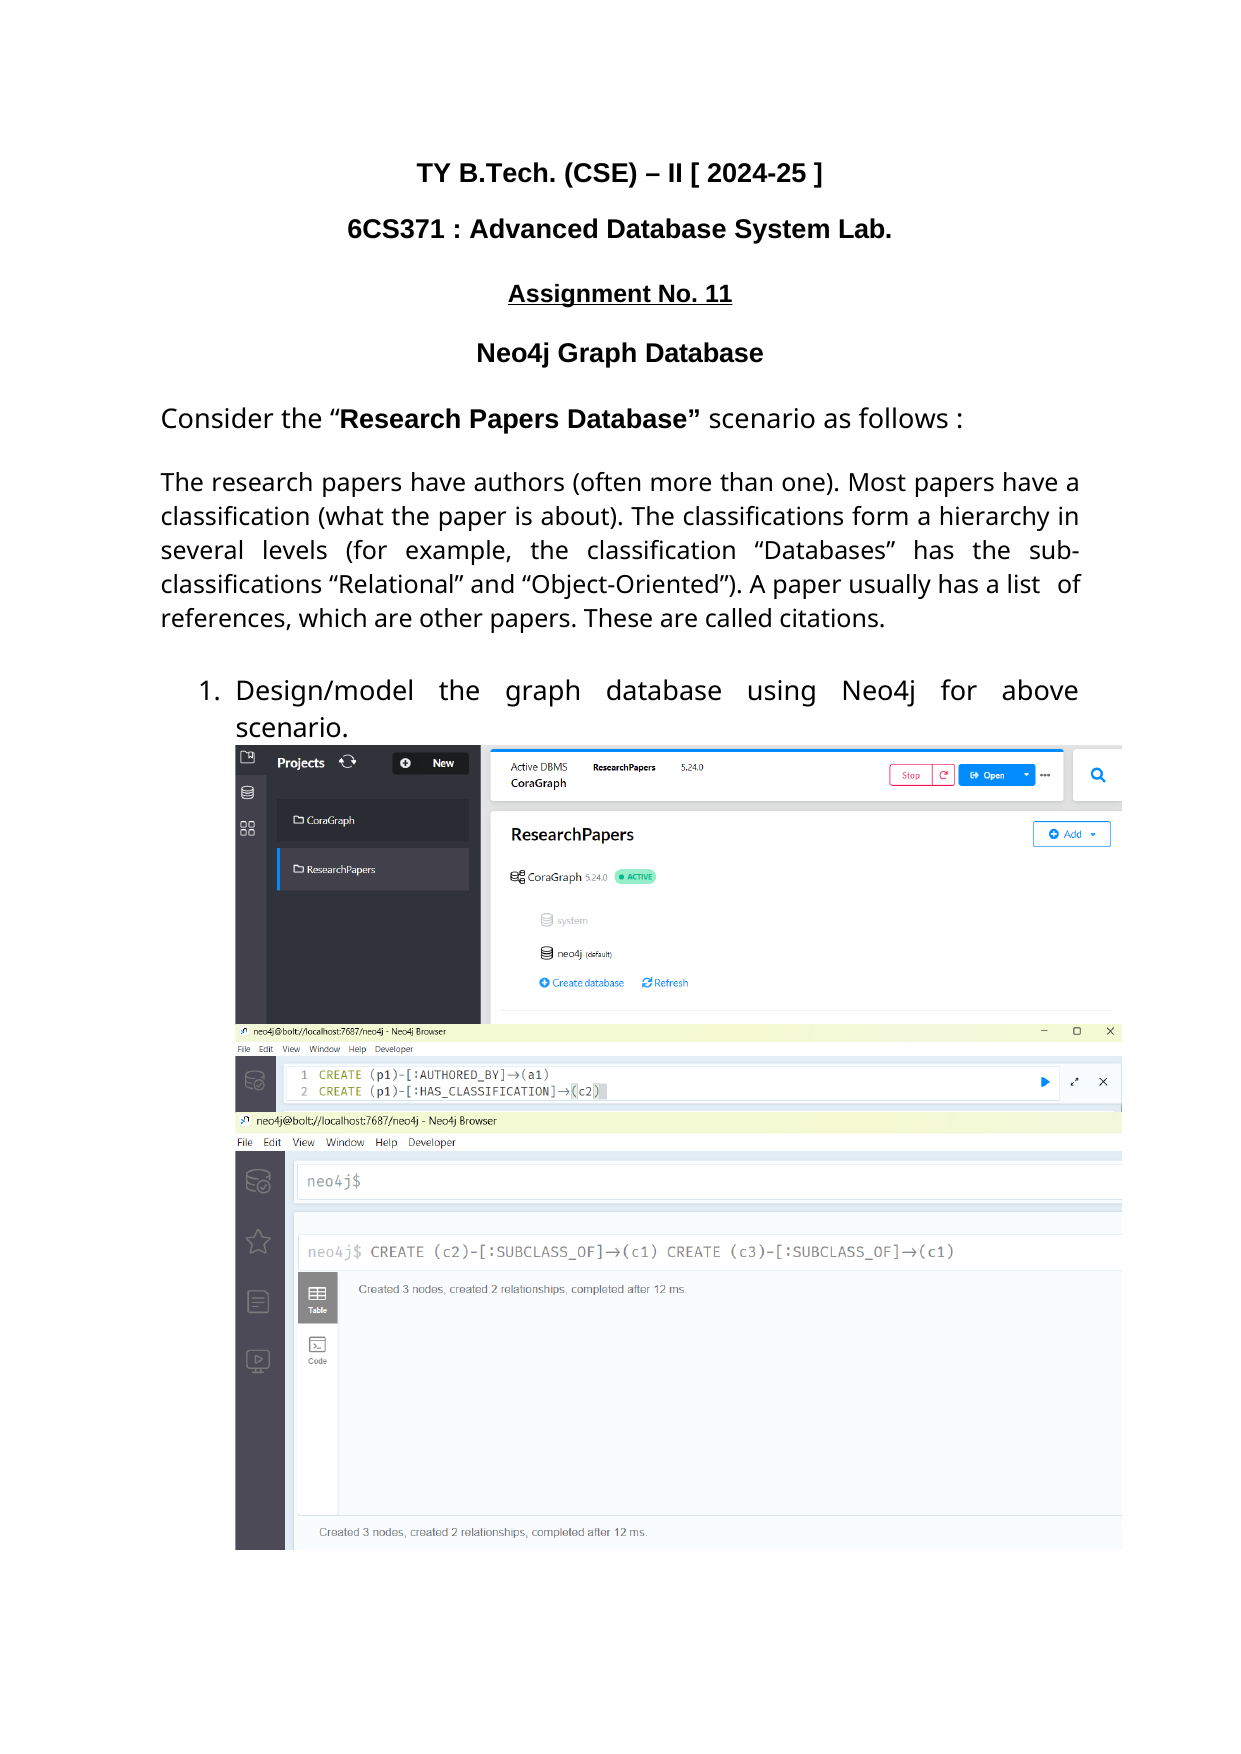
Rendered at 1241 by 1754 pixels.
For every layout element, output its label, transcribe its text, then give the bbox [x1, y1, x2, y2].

text Assignment No. 11 [151, 279, 1090, 308]
text Consider the “Research Papers Database” scenario as follows : [160, 399, 1090, 436]
subtitle Neo4j Graph Database [150, 337, 1090, 368]
subtitle Design/model the graph database using Neo4j for above scenario. [198, 672, 1079, 746]
subtitle TY B.Tech. (CSE) – II [ 2024-25 ] [150, 157, 1090, 188]
text 6CS371 : Advanced Database System Lab. [150, 213, 1090, 244]
picture [235, 745, 1122, 1550]
text The research papers have authors (often more than one). Most papers have a classification (what the paper is about). The classifications form a hierarchy in several levels (for example, the classification “Databases” has the sub- classifications “Relational” and “Object-Oriented”). A paper usually has a list of references, which are other papers. These are called citations. [160, 465, 1081, 635]
